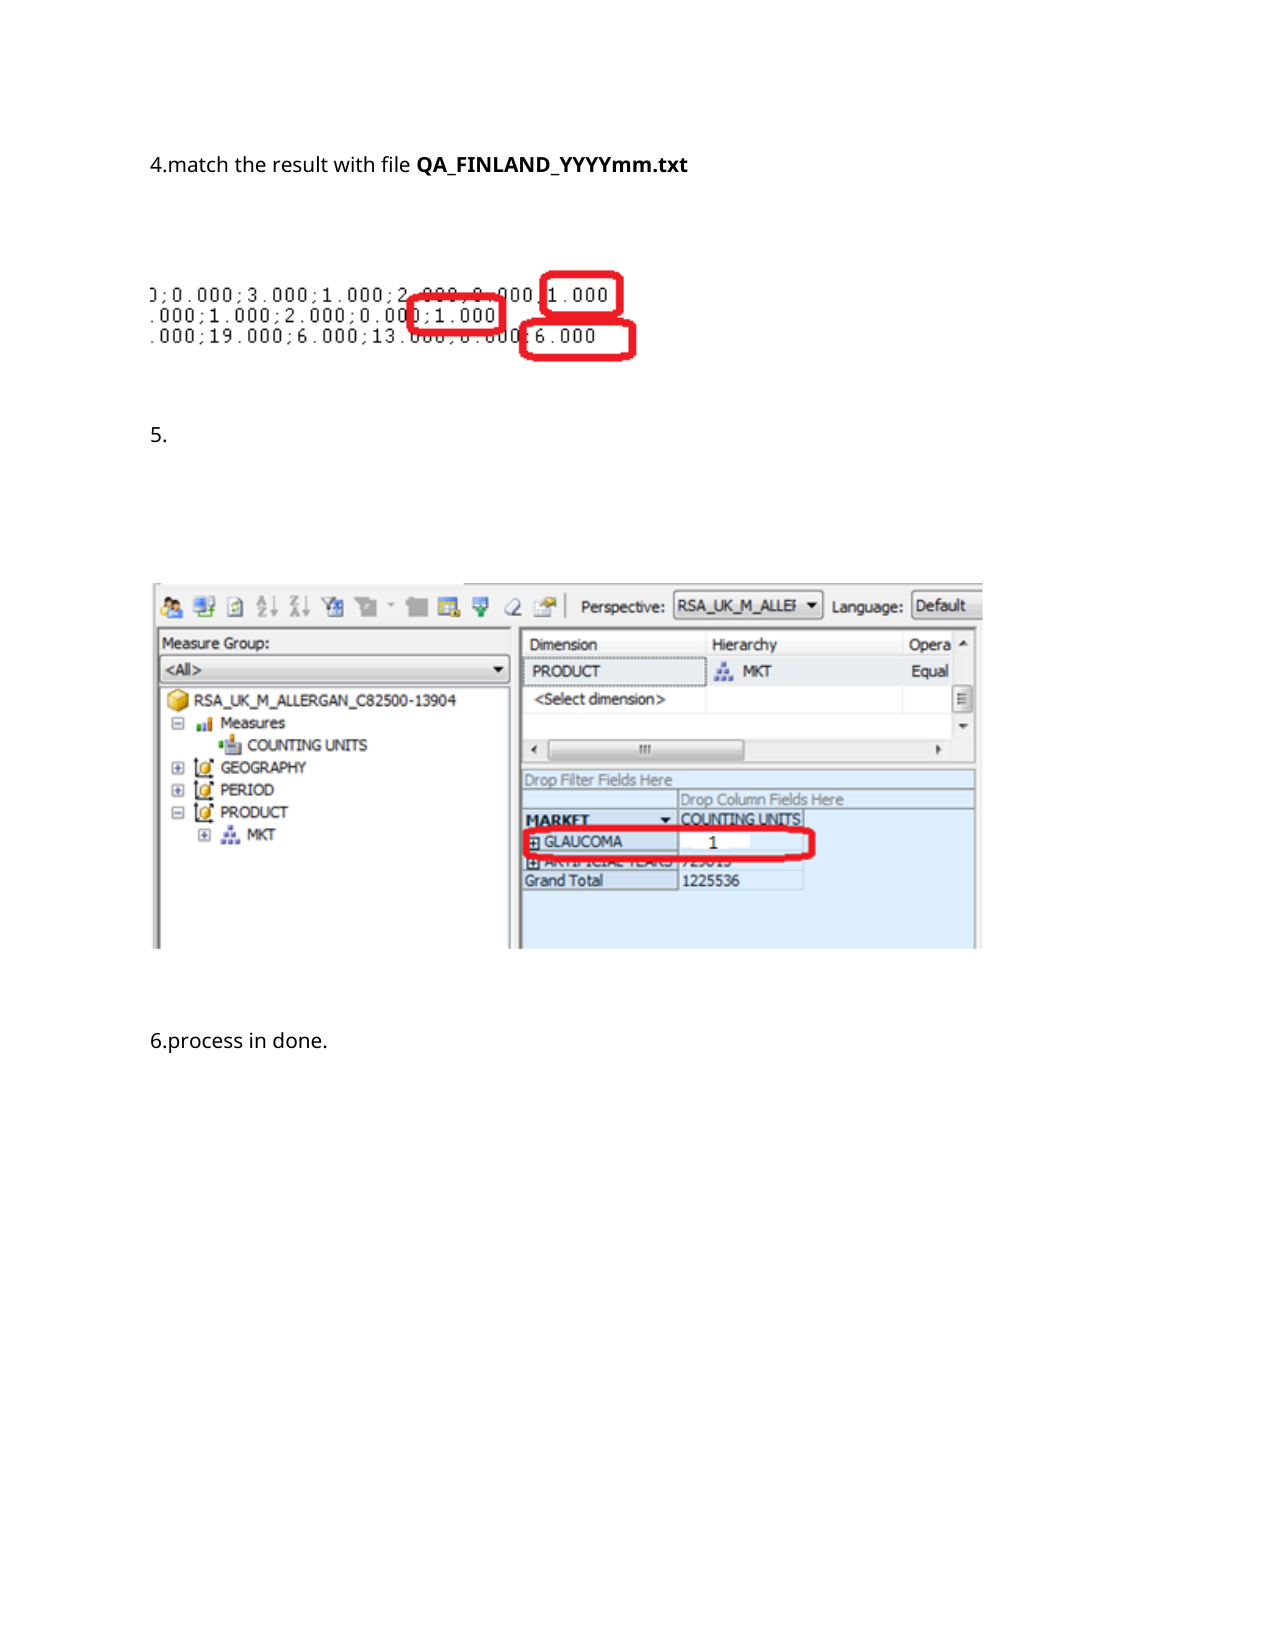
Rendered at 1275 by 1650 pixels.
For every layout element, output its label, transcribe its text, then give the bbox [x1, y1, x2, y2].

picture [150, 583, 983, 957]
text 6.process in done. [150, 1026, 1125, 1055]
text 5. [150, 421, 1125, 449]
picture [150, 247, 721, 384]
text 4.match the result with file QA_FINLAND_YYYYmm.txt [150, 150, 1125, 178]
